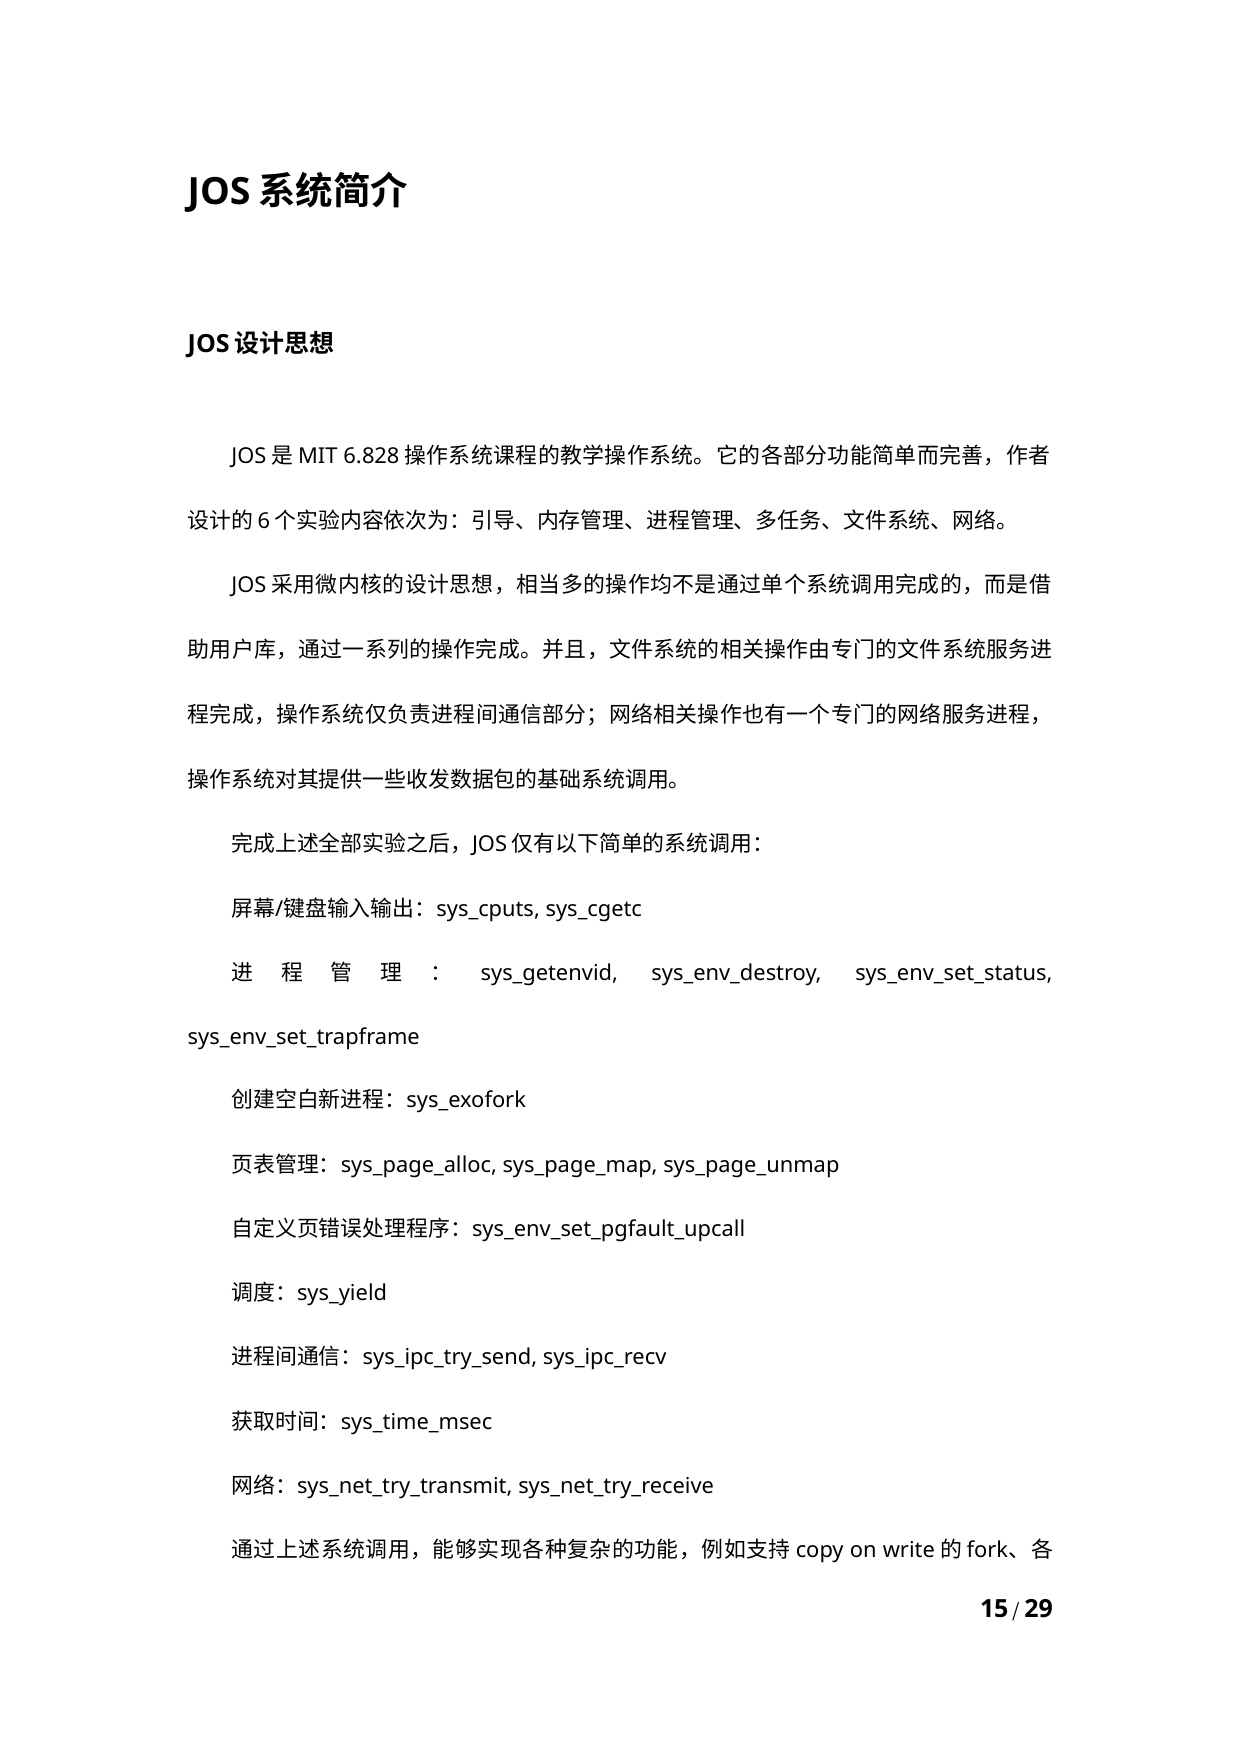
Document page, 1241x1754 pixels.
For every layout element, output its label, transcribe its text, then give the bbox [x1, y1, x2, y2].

text 创建空白新进程：sys_exofork [187, 1082, 1053, 1114]
text 通过上述系统调用，能够实现各种复杂的功能，例如支持copy on write的fork、各类文件操作、socket编程接口、抽象的文件描述符（可能是文件、套接字、管道、屏幕/键盘）…… [187, 1532, 1053, 1564]
text JOS是MIT 6.828操作系统课程的教学操作系统。它的各部分功能简单而完善，作者设计的6个实验内容依次为：引导、内存管理、进程管理、多任务、文件系统、网络。 [187, 438, 1053, 535]
text 自定义页错误处理程序：sys_env_set_pgfault_upcall [187, 1211, 1053, 1243]
text 页表管理：sys_page_alloc, sys_page_map, sys_page_unmap [187, 1146, 1053, 1179]
text 调度：sys_yield [187, 1275, 1053, 1307]
text 完成上述全部实验之后，JOS仅有以下简单的系统调用： [187, 826, 1053, 859]
subtitle JOS系统简介 [187, 156, 1053, 221]
subtitle JOS设计思想 [187, 309, 1053, 374]
text 进程间通信：sys_ipc_try_send, sys_ipc_recv [187, 1339, 1053, 1372]
text 进程管理：sys_getenvid, sys_env_destroy, sys_env_set_status, sys_env_set_trapframe [187, 955, 1053, 1052]
text 网络：sys_net_try_transmit, sys_net_try_receive [187, 1468, 1053, 1500]
text JOS采用微内核的设计思想，相当多的操作均不是通过单个系统调用完成的，而是借助用户库，通过一系列的操作完成。并且，文件系统的相关操作由专门的文件系统服务进程完成，操作系统仅负责进程间通信部分；网络相关操作也有一个专门的网络服务进程，操作系统对其提供一些收发数据包的基础系统调用。 [187, 567, 1053, 794]
text 获取时间：sys_time_msec [187, 1403, 1053, 1436]
text 屏幕/键盘输入输出：sys_cputs, sys_cgetc [187, 890, 1053, 923]
